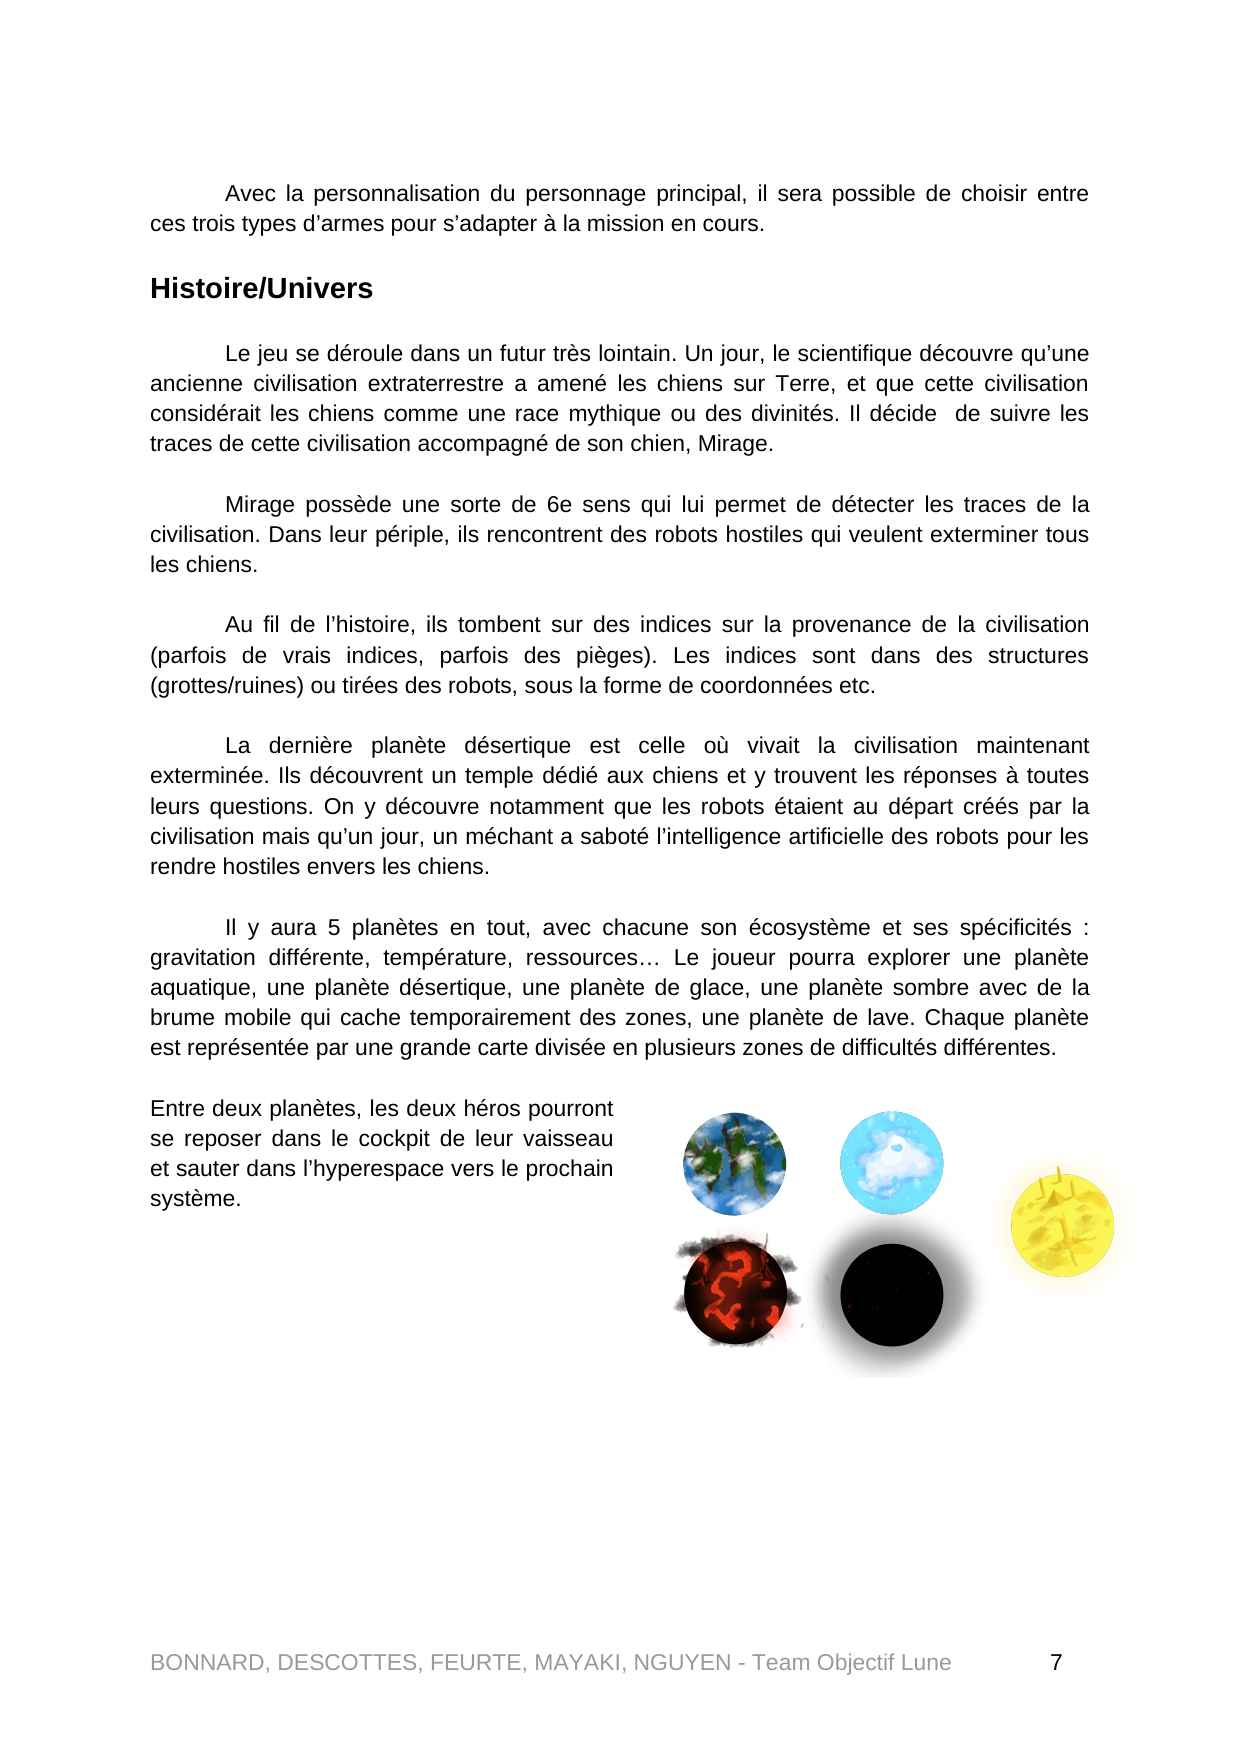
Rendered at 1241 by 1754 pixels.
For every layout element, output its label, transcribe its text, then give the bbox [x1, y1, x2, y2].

text Le jeu se déroule dans un futur très lointain. Un jour, le scientifique découvre qu’une ancienne civilisation extraterrestre a amené les chiens sur Terre, et que cette civilisation considérait les chiens comme une race mythique ou des divinités. Il décide de suivre les traces de cette civilisation accompagné de son chien, Mirage. [150, 339, 1090, 457]
text Il y aura 5 planètes en tout, avec chacune son écosystème et ses spécificités : gravitation différente, température, ressources… Le joueur pourra explorer une planète aquatique, une planète désertique, une planète de glace, une planète sombre avec de la brume mobile qui cache temporairement des zones, une planète de lave. Chaque planète est représentée par une grande carte divisée en plusieurs zones de difficultés différentes. [150, 913, 1090, 1061]
text Entre deux planètes, les deux héros pourront se reposer dans le cockpit de leur vaisseau et sauter dans l’hyperespace vers le prochain système. [150, 1095, 632, 1212]
picture [632, 1085, 1143, 1378]
text Mirage possède une sorte de 6e sens qui lui permet de détecter les traces de la civilisation. Dans leur périple, ils rencontrent des robots hostiles qui veulent exterminer tous les chiens. [150, 491, 1090, 577]
text La dernière planète désertique est celle où vivait la civilisation maintenant exterminée. Ils découvrent un temple dédié aux chiens et y trouvent les réponses à toutes leurs questions. On y découvre notamment que les robots étaient au départ créés par la civilisation mais qu’un jour, un méchant a saboté l’intelligence artificielle des robots pour les rendre hostiles envers les chiens. [150, 732, 1090, 879]
text Au fil de l’histoire, ils tombent sur des indices sur la provenance de la civilisation (parfois de vrais indices, parfois des pièges). Les indices sont dans des structures (grottes/ruines) ou tirées des robots, sous la forme de coordonnées etc. [150, 611, 1090, 698]
text Histoire/Univers [150, 271, 1090, 304]
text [150, 150, 1090, 237]
